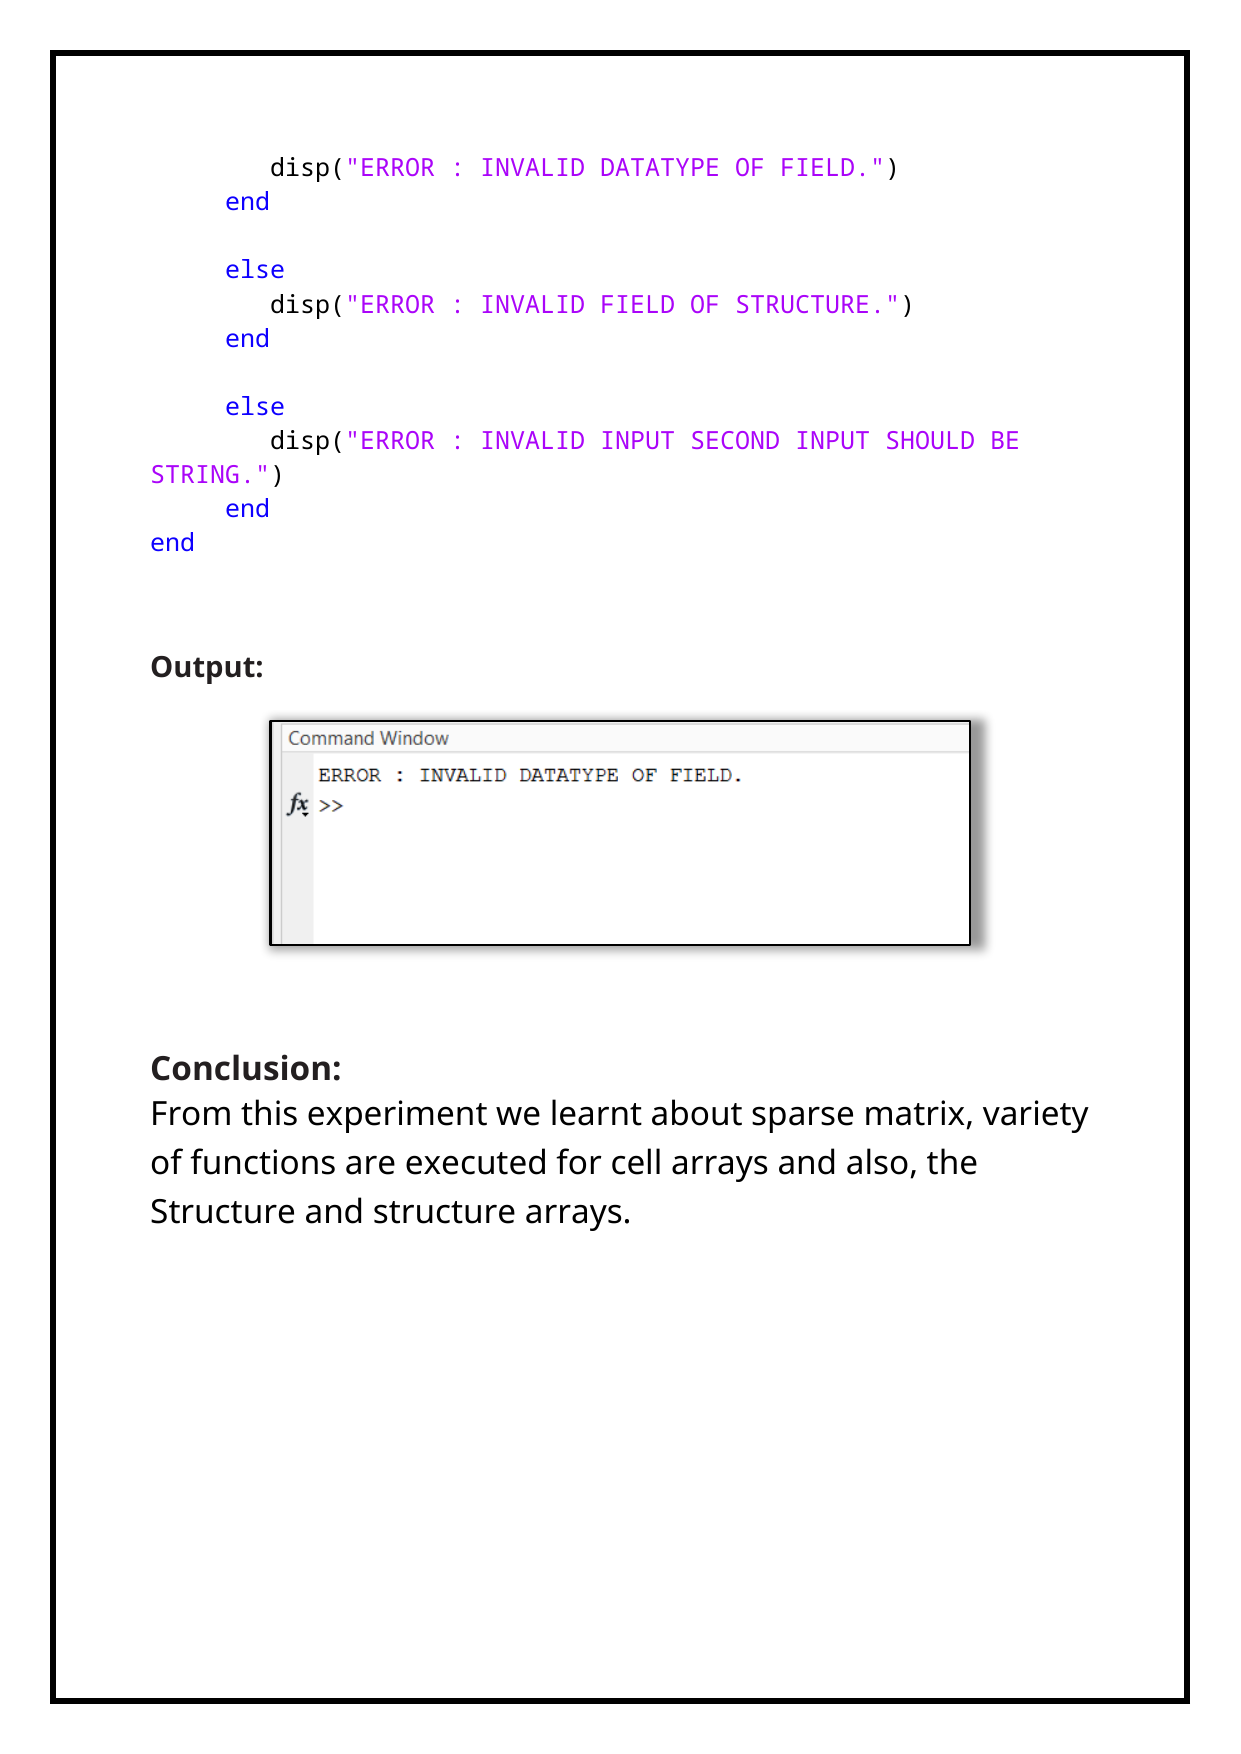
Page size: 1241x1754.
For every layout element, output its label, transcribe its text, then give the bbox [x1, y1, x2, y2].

text disp("ERROR : INVALID INPUT SECOND INPUT SHOULD BE STRING.") [150, 422, 1090, 491]
text end [150, 491, 1090, 525]
text end [150, 525, 1090, 559]
text end [150, 320, 1090, 354]
text disp("ERROR : INVALID FIELD OF STRUCTURE.") [150, 286, 1090, 320]
text disp("ERROR : INVALID DATATYPE OF FIELD.") [150, 150, 1090, 184]
text else [150, 388, 1090, 422]
picture [272, 722, 969, 944]
text Conclusion: [150, 1044, 1090, 1090]
text end [150, 184, 1090, 218]
text else [150, 252, 1090, 286]
text From this experiment we learnt about sparse matrix, variety of functions are executed for cell arrays and also, the Structure and structure arrays. [150, 1090, 1090, 1233]
text Output: [150, 647, 1090, 686]
